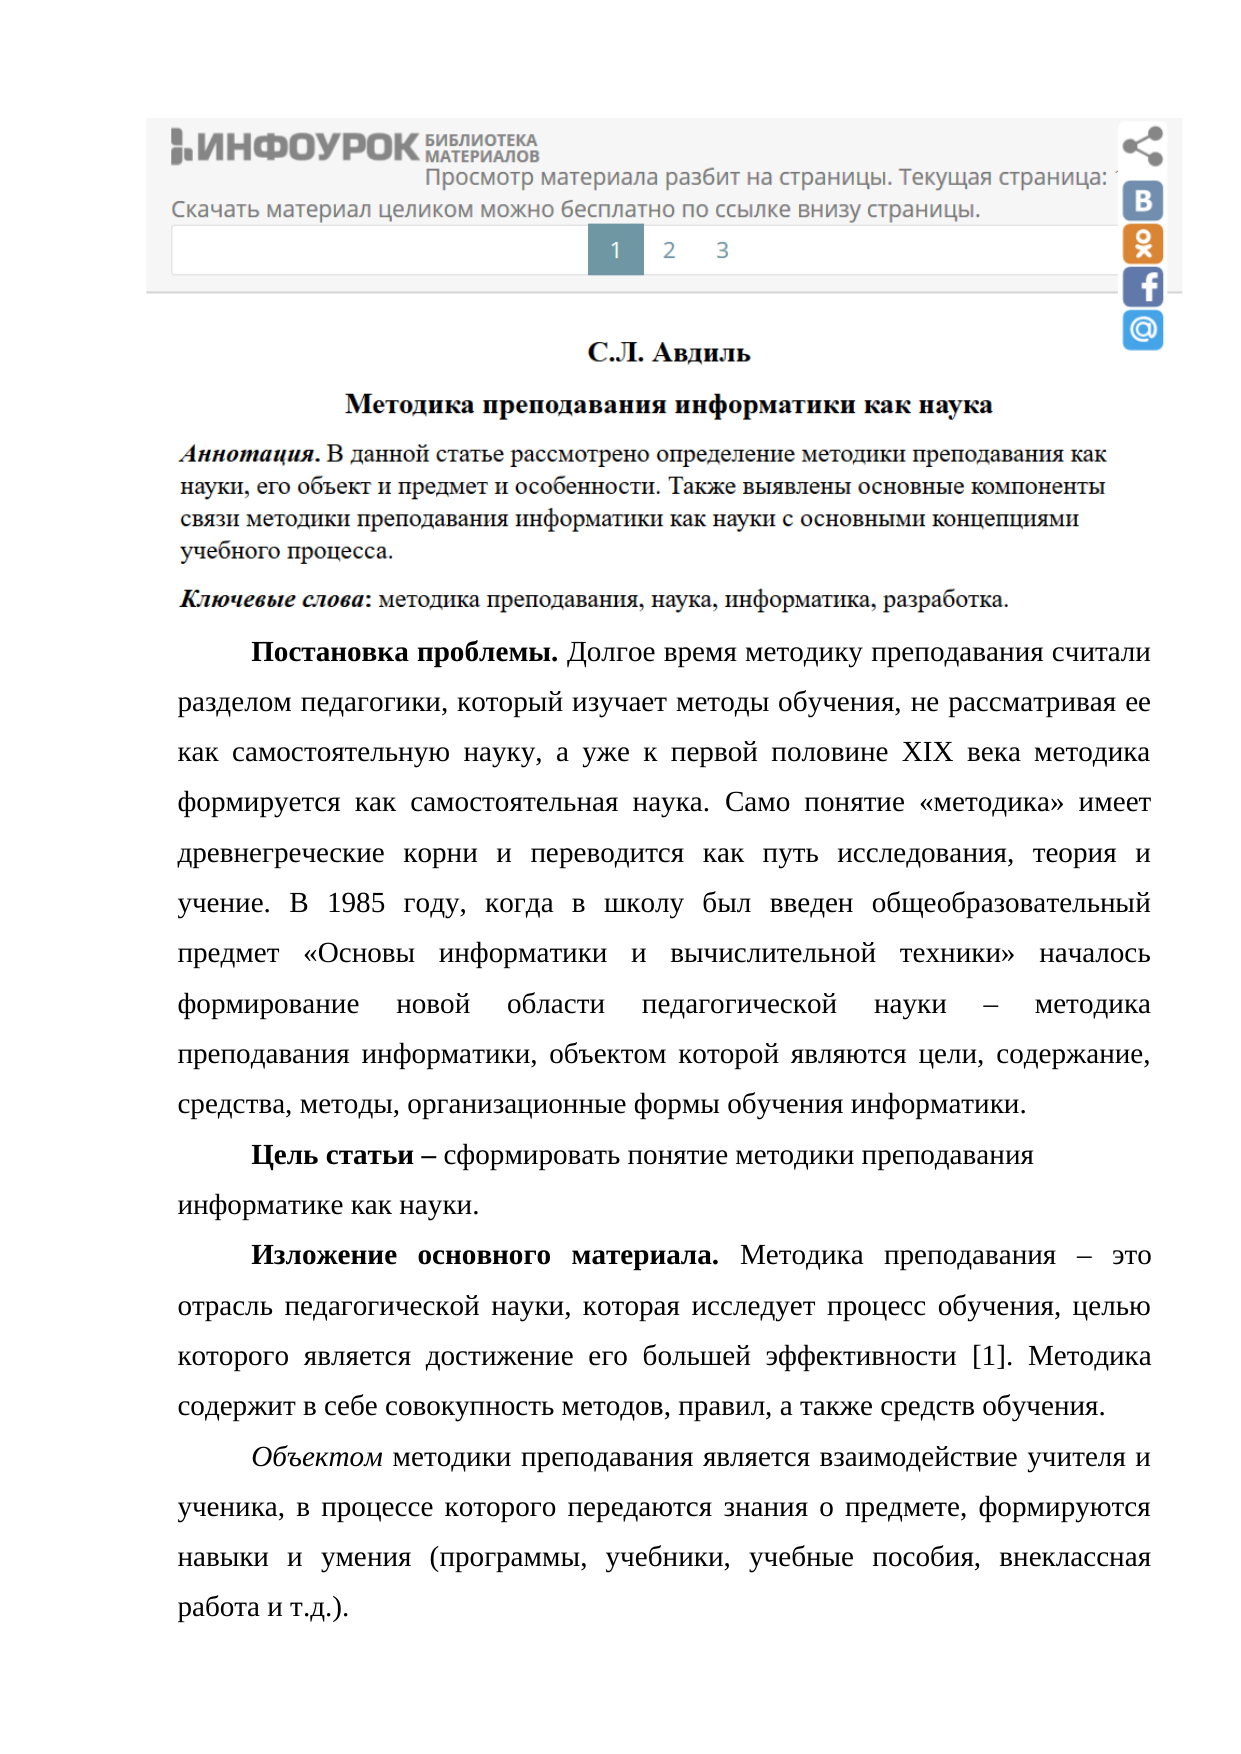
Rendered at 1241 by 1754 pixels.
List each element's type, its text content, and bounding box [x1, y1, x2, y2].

text Объектом методики преподавания является взаимодействие учителя и ученика, в процессе которого передаются знания о предмете, формируются навыки и умения (программы, учебники, учебные пособия, внеклассная работа и т.д.). [177, 1439, 1152, 1623]
text Изложение основного материала. Методика преподавания – это отрасль педагогической науки, которая исследует процесс обучения, целью которого является достижение его большей эффективности [1]. Методика содержит в себе совокупность методов, правил, а также средств обучения. [177, 1237, 1152, 1422]
text Постановка проблемы. Долгое время методику преподавания считали разделом педагогики, который изучает методы обучения, не рассматривая ее как самостоятельную науку, а уже к первой половине XIX века методика формируется как самостоятельная наука. Само понятие «методика» имеет древнегреческие корни и переводится как путь исследования, теория и учение. В 1985 году, когда в школу был введен общеобразовательный предмет «Основы информатики и вычислительной техники» началось формирование новой области педагогической науки – методика преподавания информатики, объектом которой являются цели, содержание, средства, методы, организационные формы обучения информатики. [177, 634, 1152, 1120]
text Цель статьи – сформировать понятие методики преподавания информатике как науки. [177, 1137, 1152, 1221]
picture [146, 118, 1183, 620]
